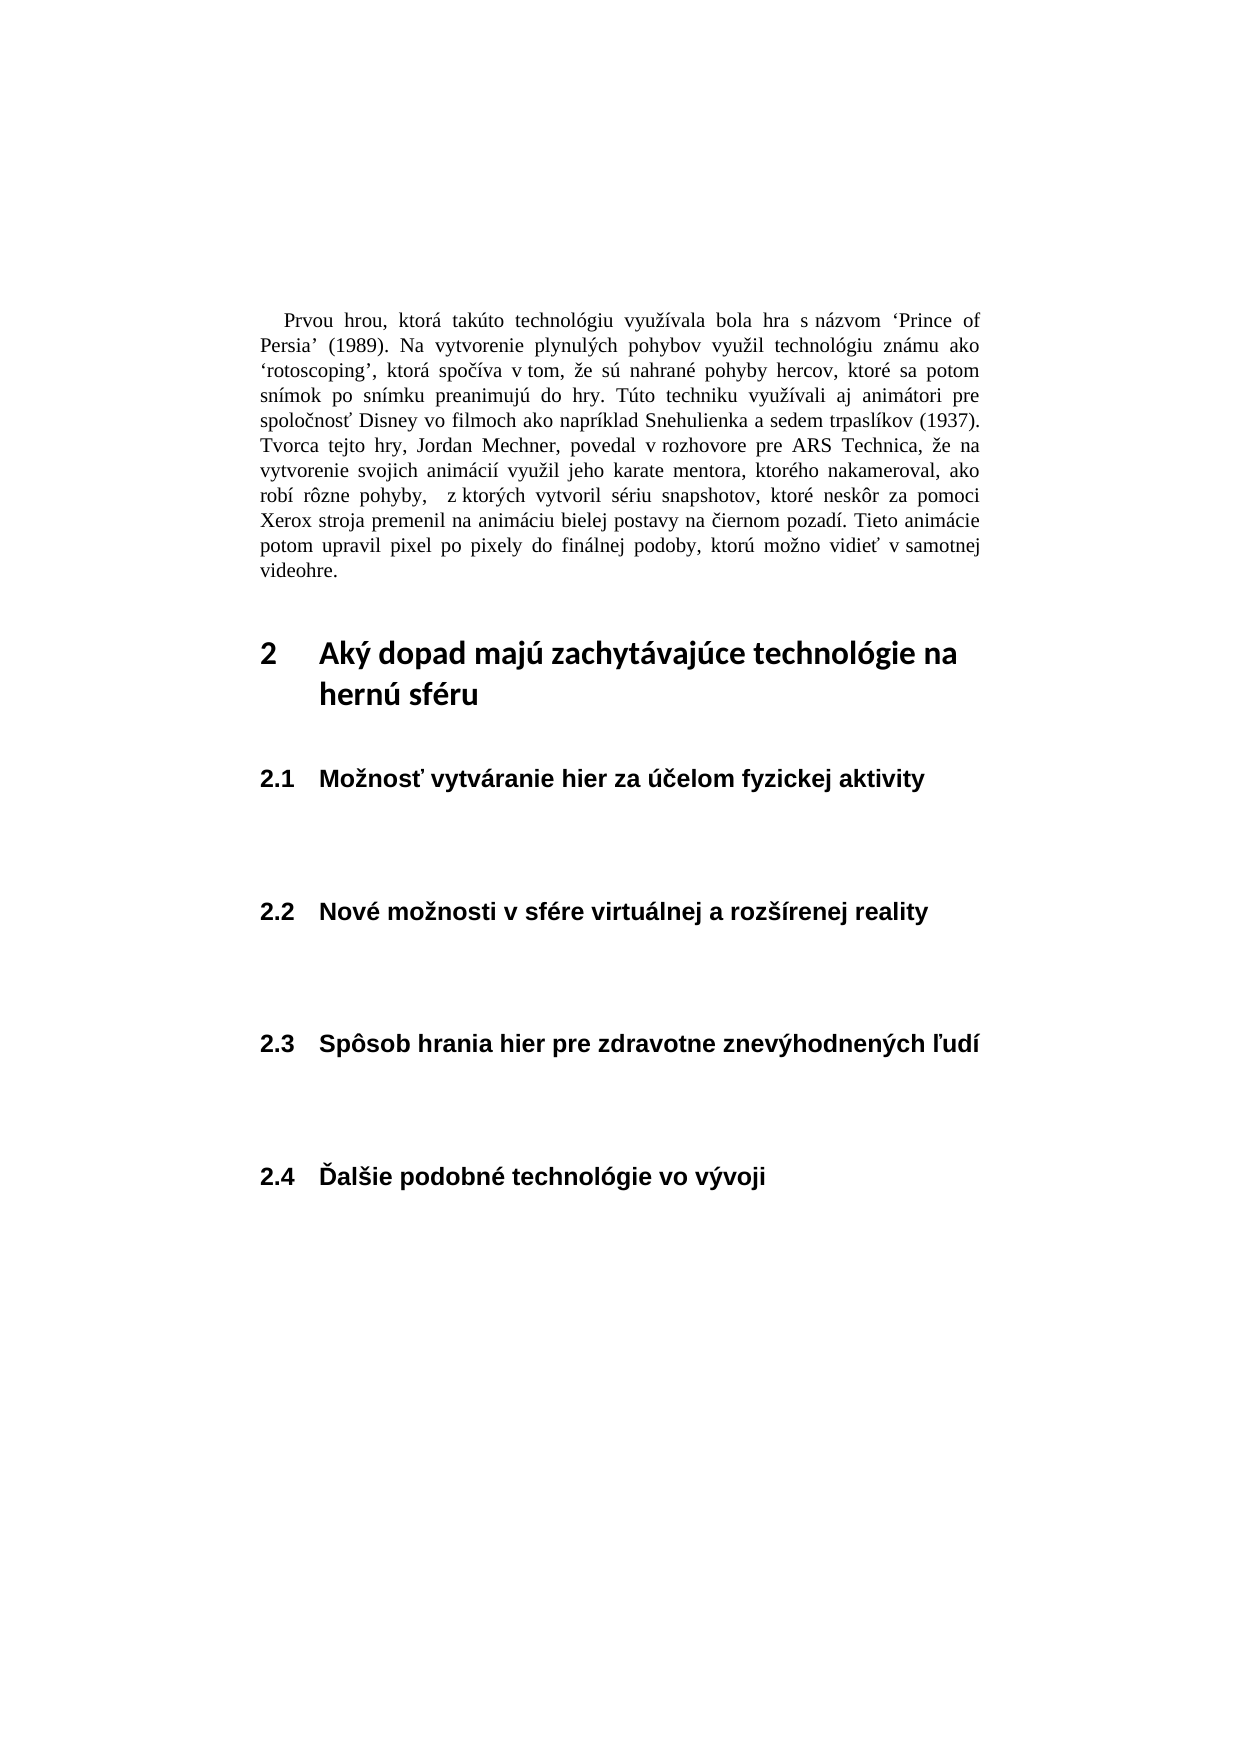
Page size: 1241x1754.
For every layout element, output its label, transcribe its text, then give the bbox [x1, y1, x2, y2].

subtitle Možnosť vytváranie hier za účelom fyzickej aktivity [260, 763, 980, 792]
subtitle Spôsob hrania hier pre zdravotne znevýhodnených ľudí [260, 1029, 980, 1058]
text Prvou hrou, ktorá takúto technológiu využívala bola hra s názvom ‘Prince of Persia’ (1989). Na vytvorenie plynulých pohybov využil technológiu známu ako ‘rotoscoping’, ktorá spočíva v tom, že sú nahrané pohyby hercov, ktoré sa potom snímok po snímku preanimujú do hry. Túto techniku využívali aj animátori pre spoločnosť Disney vo filmoch ako napríklad Snehulienka a sedem trpaslíkov (1937). Tvorca tejto hry, Jordan Mechner, povedal v rozhovore pre ARS Technica, že na vytvorenie svojich animácií využil jeho karate mentora, ktorého nakameroval, ako robí rôzne pohyby, z ktorých vytvoril sériu snapshotov, ktoré neskôr za pomoci Xerox stroja premenil na animáciu bielej postavy na čiernom pozadí. Tieto animácie potom upravil pixel po pixely do finálnej podoby, ktorú možno vidieť v samotnej videohre. [260, 307, 980, 582]
subtitle Nové možnosti v sfére virtuálnej a rozšírenej reality [260, 896, 980, 925]
subtitle Ďalšie podobné technológie vo vývoji [260, 1162, 980, 1191]
subtitle Aký dopad majú zachytávajúce technológie na hernú sféru [260, 632, 980, 713]
